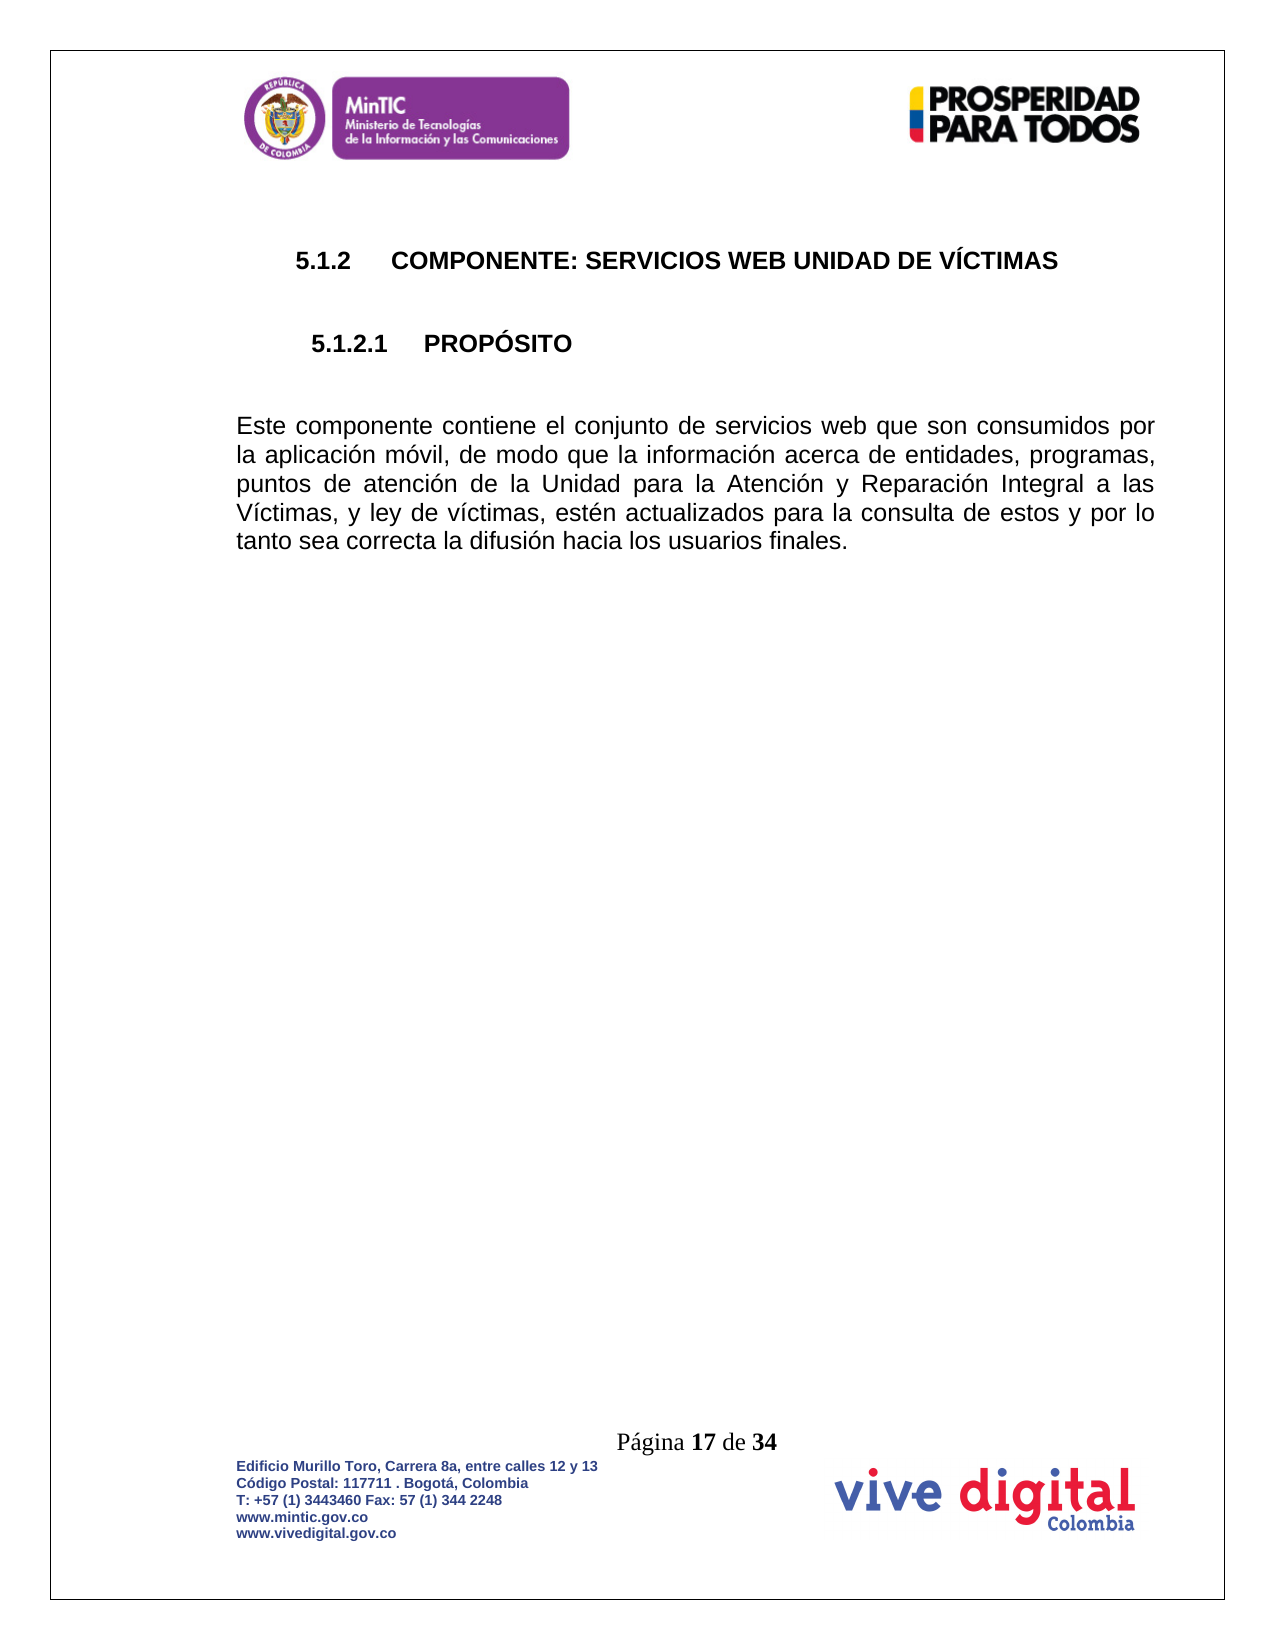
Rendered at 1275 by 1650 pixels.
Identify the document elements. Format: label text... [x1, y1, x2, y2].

list COMPONENTE: SERVICIOS WEB UNIDAD DE VÍCTIMAS [295, 246, 1157, 275]
text Este componente contiene el conjunto de servicios web que son consumidos por la aplicación móvil, de modo que la información acerca de entidades, programas, puntos de atención de la Unidad para la Atención y Reparación Integral a las Víctimas, y ley de víctimas, estén actualizados para la consulta de estos y por lo tanto sea correcta la difusión hacia los usuarios finales. [236, 411, 1157, 555]
list PROPÓSITO [311, 329, 1157, 357]
picture [236, 56, 588, 177]
picture [824, 1458, 1150, 1540]
picture [899, 78, 1150, 154]
